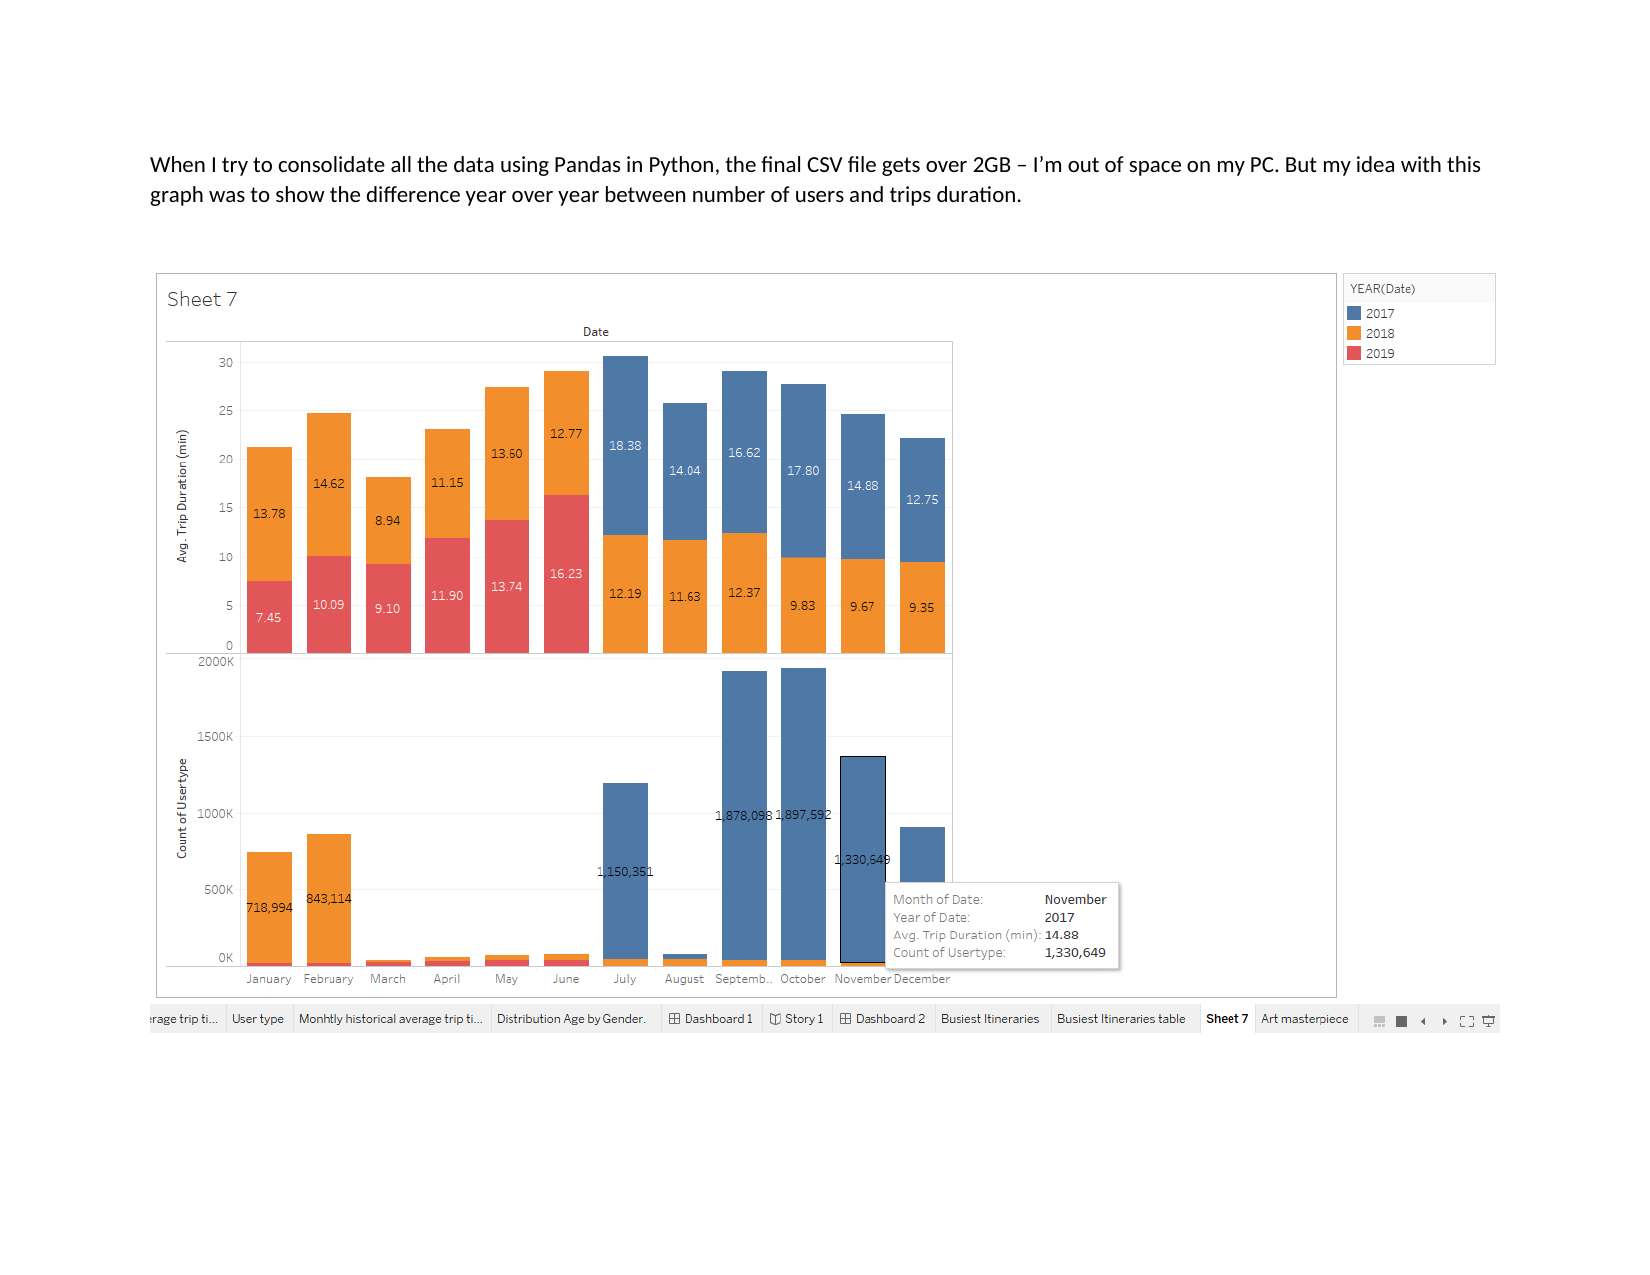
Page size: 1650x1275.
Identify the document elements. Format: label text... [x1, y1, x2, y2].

text When I try to consolidate all the data using Pandas in Python, the final CSV file gets over 2GB – I’m out of space on my PC. But my idea with this graph was to show the difference year over year between number of users and trips duration. [150, 150, 1500, 208]
picture [150, 273, 1500, 1033]
